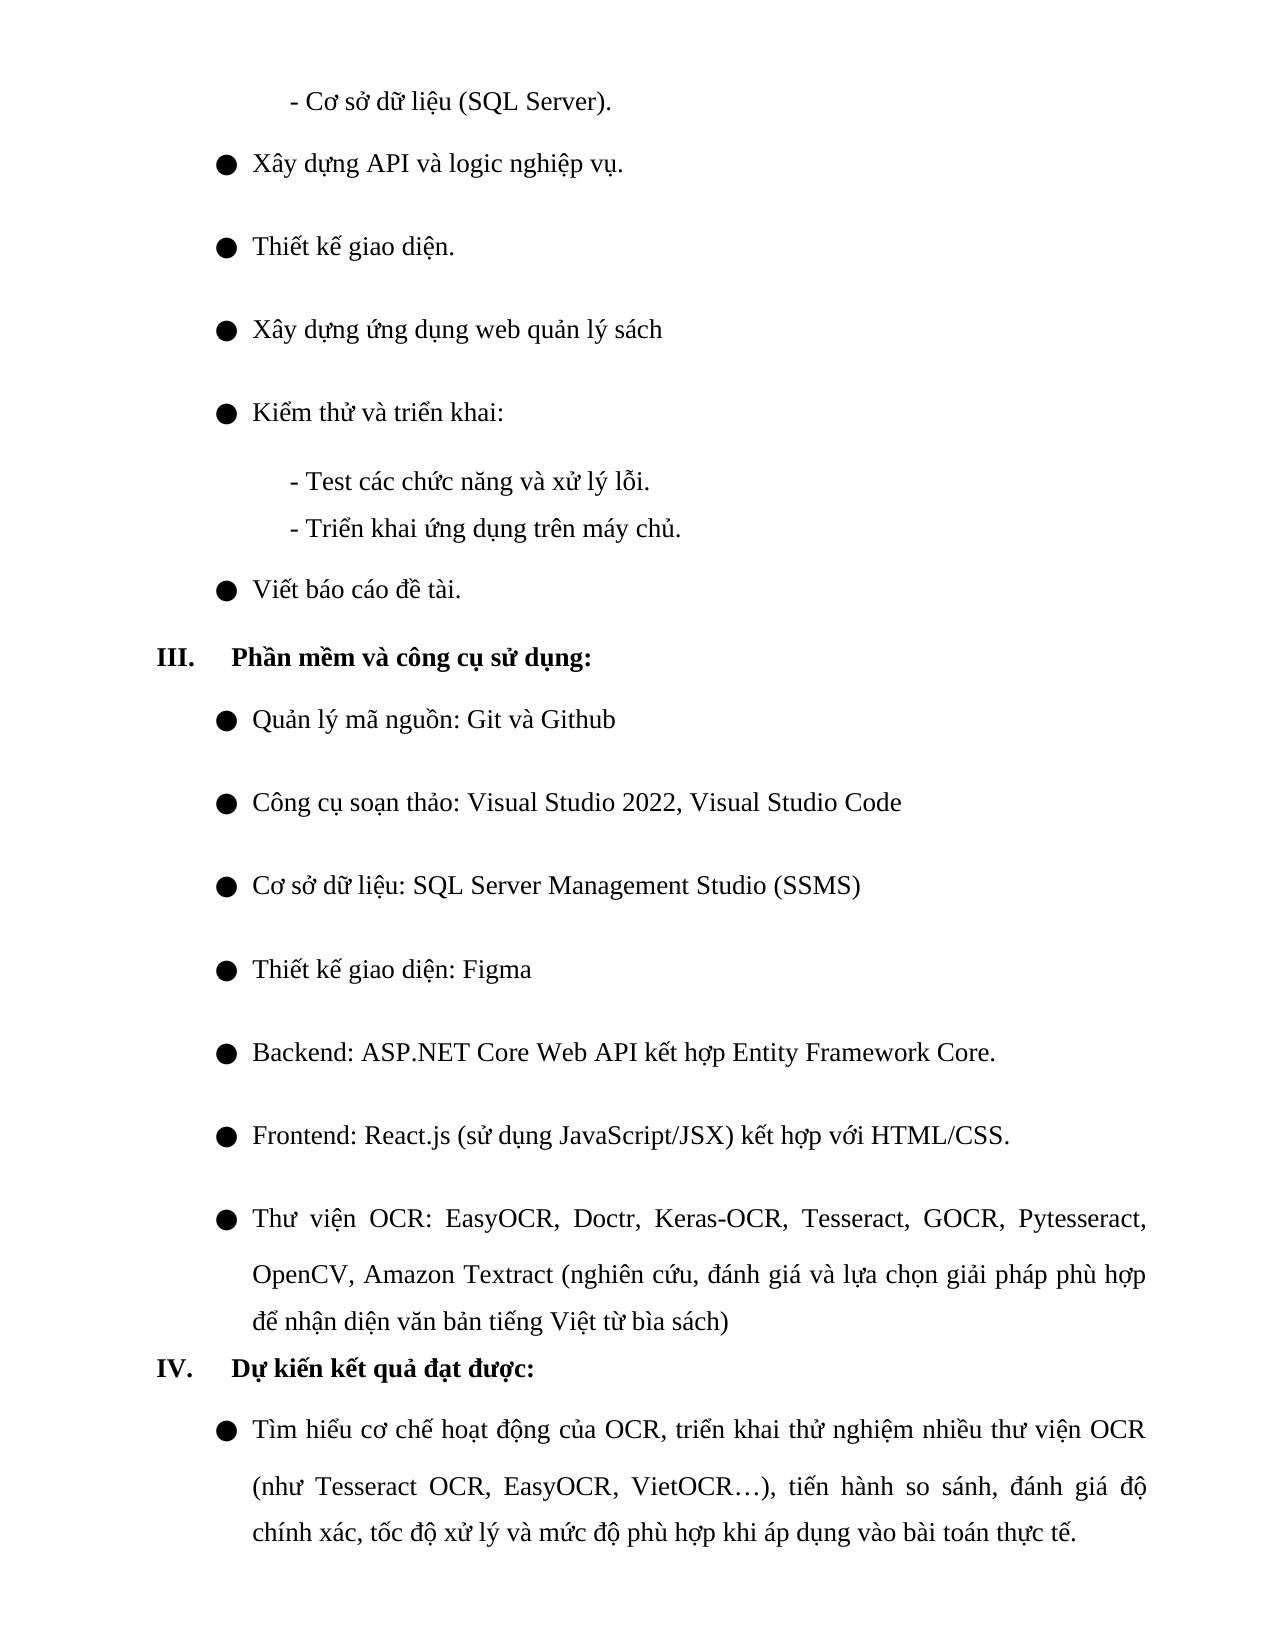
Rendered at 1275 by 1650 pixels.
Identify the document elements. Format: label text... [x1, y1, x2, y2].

list Phần mềm và công cụ sử dụng: [156, 642, 1148, 673]
list Xây dựng ứng dụng web quản lý sách [214, 298, 1148, 354]
text - Test các chức năng và xử lý lỗi. [214, 465, 1148, 496]
text - Cơ sở dữ liệu (SQL Server). [214, 85, 1148, 117]
list Thư viện OCR: EasyOCR, Doctr, Keras-OCR, Tesseract, GOCR, Pytesseract, OpenCV, Amazon Textract (nghiên cứu, đánh giá và lựa chọn giải pháp phù hợp để nhận diện văn bản tiếng Việt từ bìa sách) [214, 1188, 1148, 1336]
list Backend: ASP.NET Core Web API kết hợp Entity Framework Core. [214, 1021, 1148, 1077]
list Thiết kế giao diện. [214, 215, 1148, 271]
list Quản lý mã nguồn: Git và Github [214, 688, 1148, 744]
list Kiểm thử và triển khai: [214, 382, 1148, 437]
list Frontend: React.js (sử dụng JavaScript/JSX) kết hợp với HTML/CSS. [214, 1104, 1148, 1160]
list Tìm hiểu cơ chế hoạt động của OCR, triển khai thử nghiệm nhiều thư viện OCR (như Tesseract OCR, EasyOCR, VietOCR…), tiến hành so sánh, đánh giá độ chính xác, tốc độ xử lý và mức độ phù hợp khi áp dụng vào bài toán thực tế. [214, 1399, 1148, 1547]
list Dự kiến kết quả đạt được: [156, 1352, 1148, 1383]
text - Triển khai ứng dụng trên máy chủ. [214, 512, 1148, 543]
list Xây dựng API và logic nghiệp vụ. [214, 132, 1148, 188]
list Thiết kế giao diện: Figma [214, 938, 1148, 993]
list Viết báo cáo đề tài. [214, 558, 1148, 614]
list Công cụ soạn thảo: Visual Studio 2022, Visual Studio Code [214, 771, 1148, 827]
list Cơ sở dữ liệu: SQL Server Management Studio (SSMS) [214, 855, 1148, 910]
